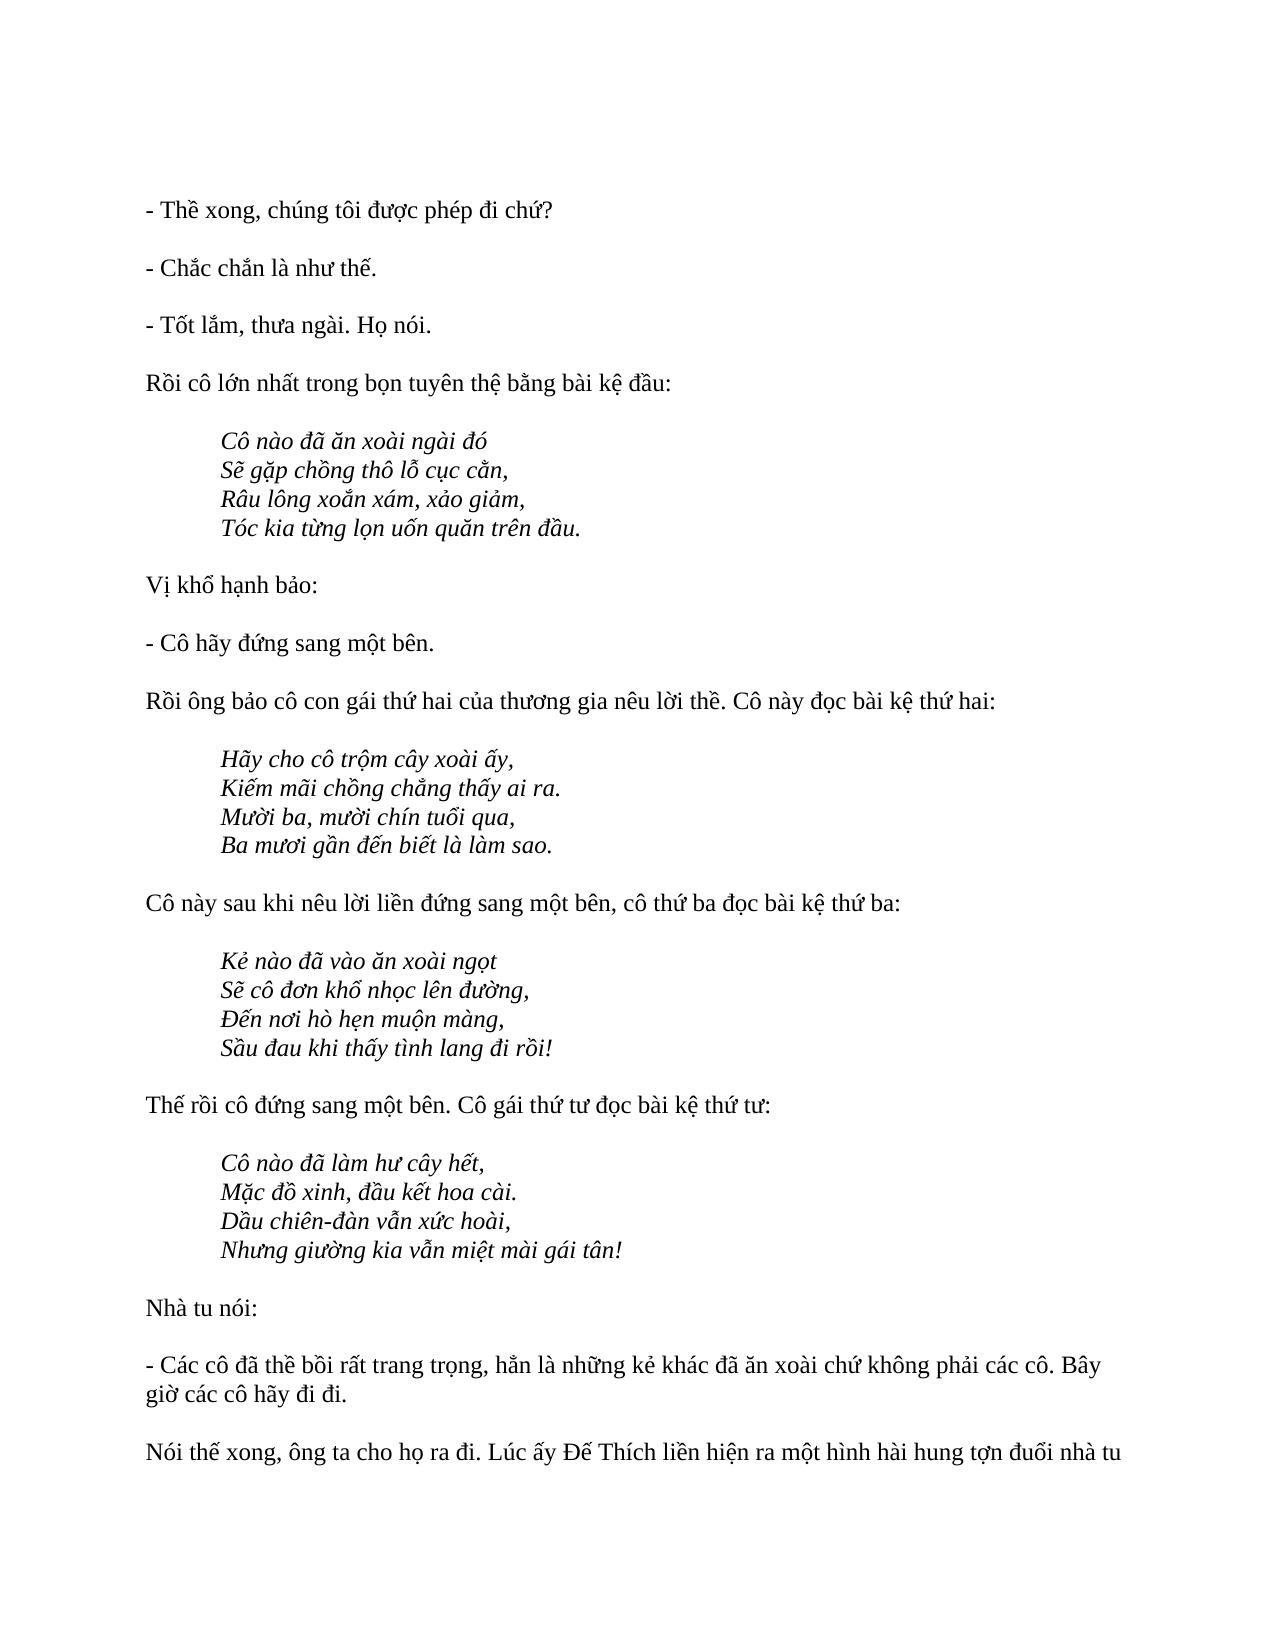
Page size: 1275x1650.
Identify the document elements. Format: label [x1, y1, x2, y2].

table_header [130, 150, 1145, 1482]
